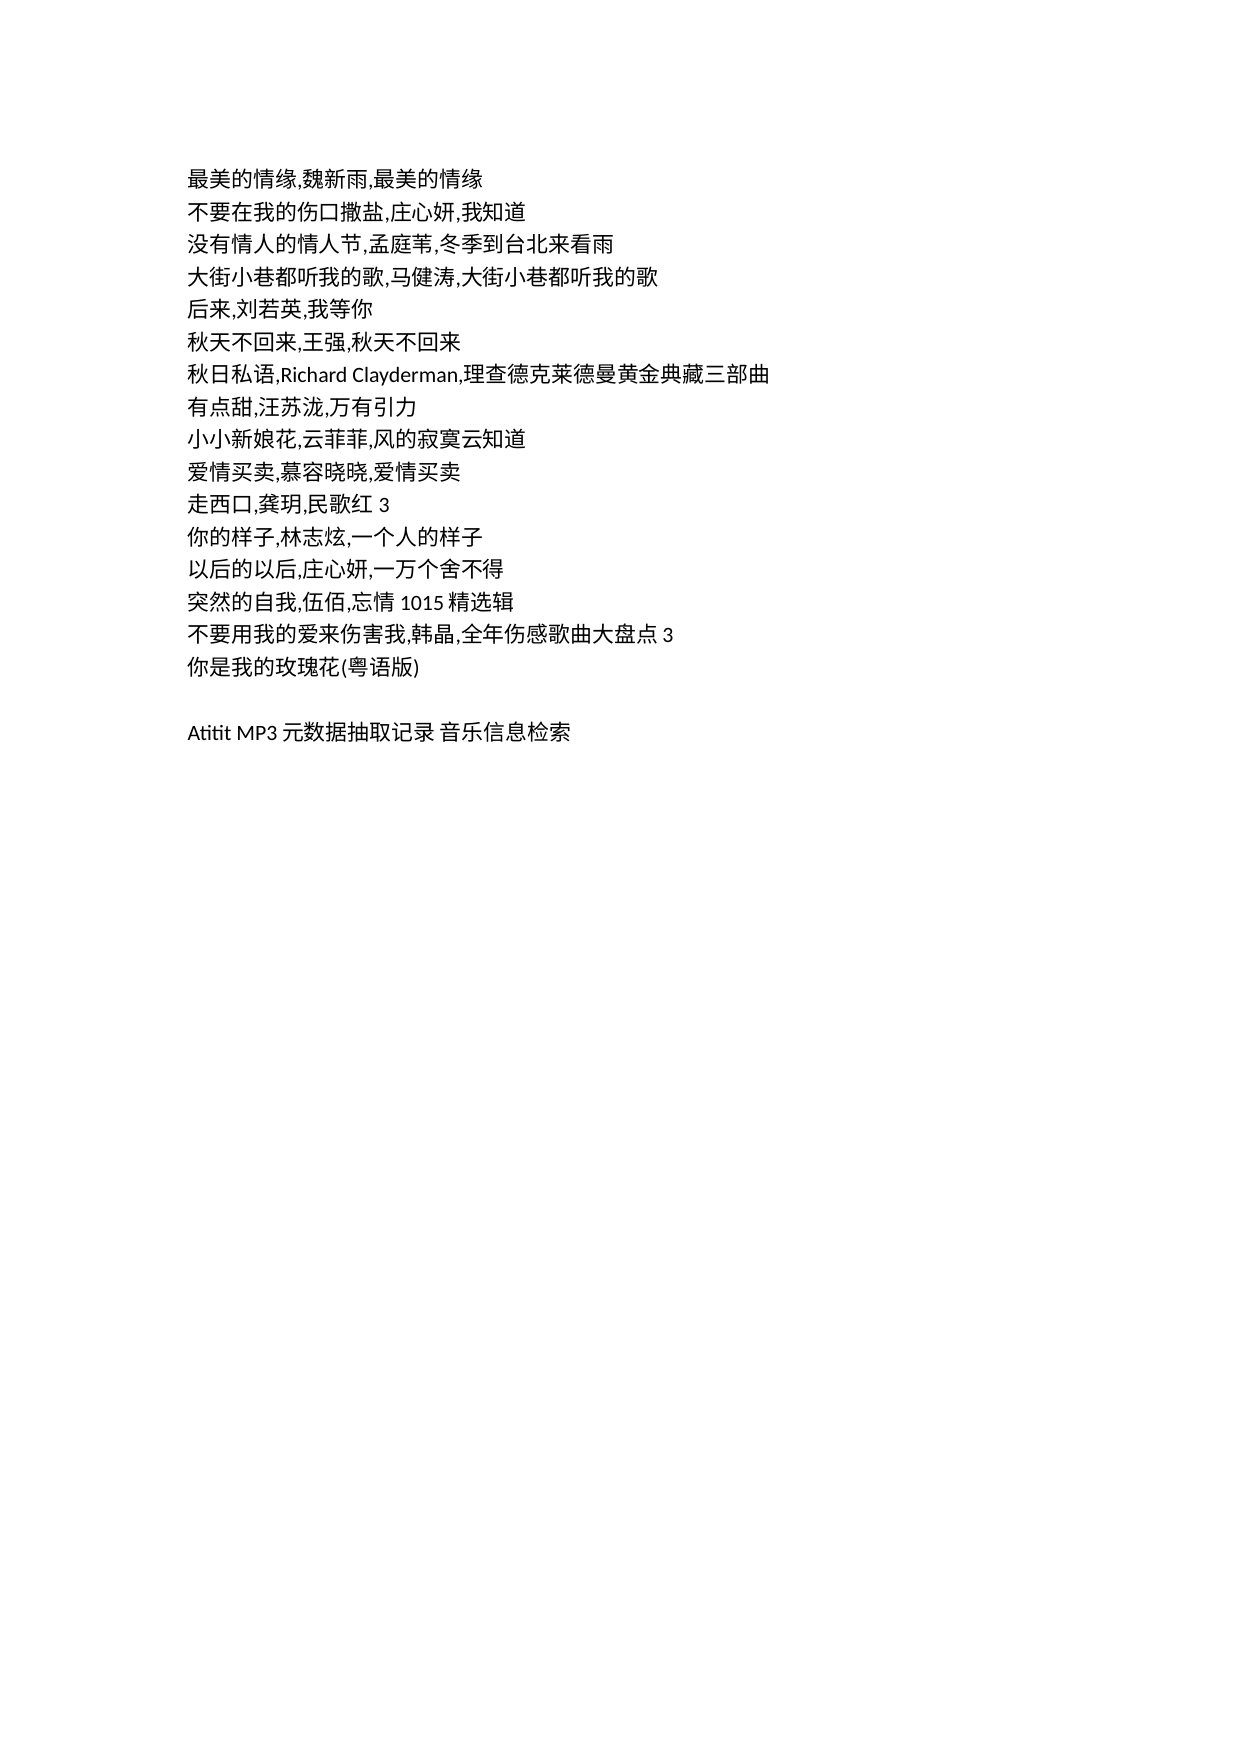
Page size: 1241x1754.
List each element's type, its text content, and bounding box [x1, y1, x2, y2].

text 你是我的玫瑰花(粤语版) [187, 649, 1053, 682]
text 你的样子,林志炫,一个人的样子 [187, 519, 1053, 552]
text 走西口,龚玥,民歌红 3 [187, 487, 1053, 519]
text 大街小巷都听我的歌,马健涛,大街小巷都听我的歌 [187, 259, 1053, 292]
text 不要用我的爱来伤害我,韩晶,全年伤感歌曲大盘点3 [187, 617, 1053, 649]
text 后来,刘若英,我等你 [187, 292, 1053, 324]
text 秋日私语,Richard Clayderman,理查德克莱德曼黄金典藏三部曲 [187, 357, 1053, 389]
text 有点甜,汪苏泷,万有引力 [187, 389, 1053, 422]
text 不要在我的伤口撒盐,庄心妍,我知道 [187, 194, 1053, 227]
text 以后的以后,庄心妍,一万个舍不得 [187, 552, 1053, 584]
text 小小新娘花,云菲菲,风的寂寞云知道 [187, 422, 1053, 454]
text Atitit MP3元数据抽取记录 音乐信息检索 [187, 714, 1053, 747]
text 突然的自我,伍佰,忘情1015精选辑 [187, 584, 1053, 617]
text 没有情人的情人节,孟庭苇,冬季到台北来看雨 [187, 227, 1053, 259]
text 秋天不回来,王强,秋天不回来 [187, 324, 1053, 357]
text 最美的情缘,魏新雨,最美的情缘 [187, 162, 1053, 194]
text 爱情买卖,慕容晓晓,爱情买卖 [187, 454, 1053, 487]
